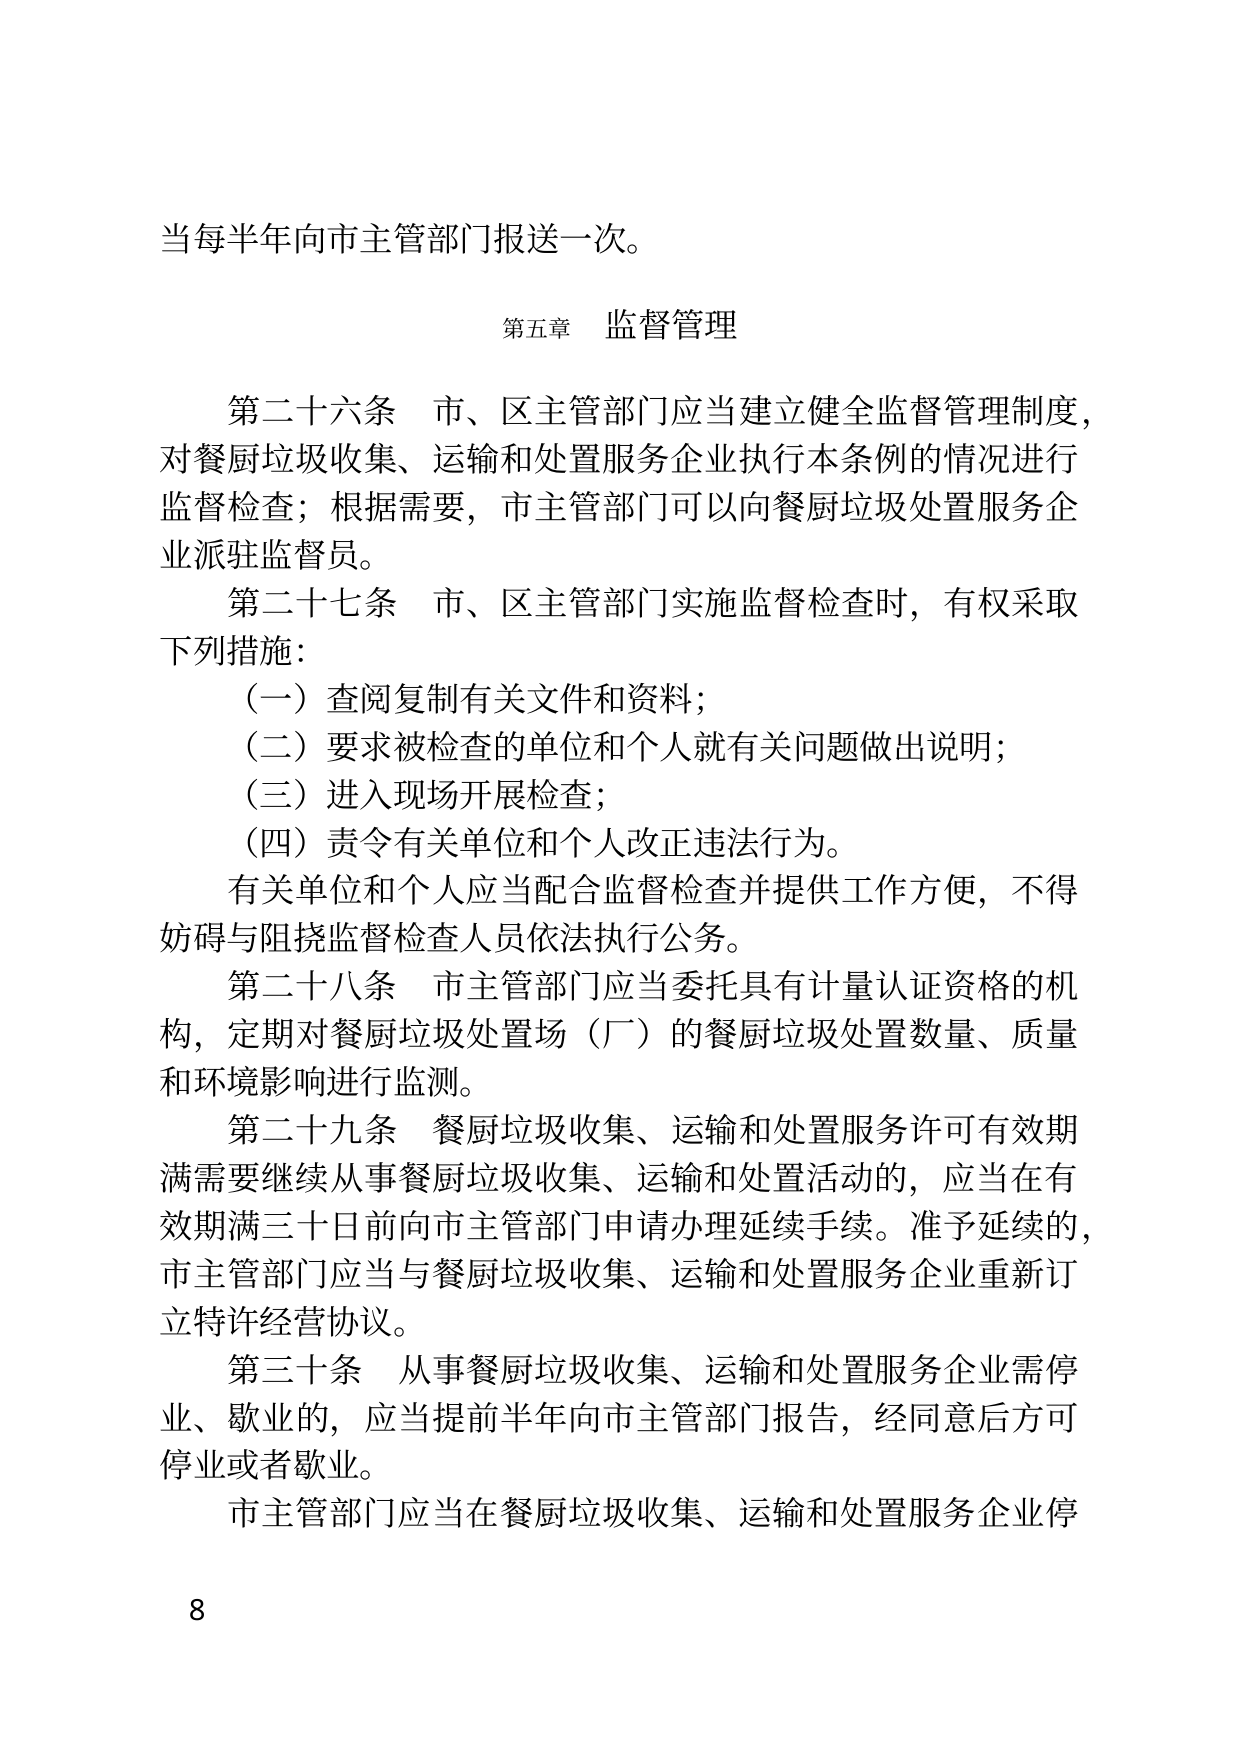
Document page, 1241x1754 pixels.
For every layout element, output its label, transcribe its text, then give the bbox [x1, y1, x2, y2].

text （二）要求被检查的单位和个人就有关问题做出说明； [159, 721, 1081, 769]
text 第二十六条 市、区主管部门应当建立健全监督管理制度，对餐厨垃圾收集、运输和处置服务企业执行本条例的情况进行监督检查；根据需要，市主管部门可以向餐厨垃圾处置服务企业派驻监督员。 [159, 385, 1081, 577]
text 有关单位和个人应当配合监督检查并提供工作方便，不得妨碍与阻挠监督检查人员依法执行公务。 [159, 864, 1081, 960]
text （三）进入现场开展检查； [159, 769, 1081, 817]
text 第三十条 从事餐厨垃圾收集、运输和处置服务企业需停业、歇业的，应当提前半年向市主管部门报告，经同意后方可停业或者歇业。 [159, 1344, 1081, 1487]
text 第二十九条 餐厨垃圾收集、运输和处置服务许可有效期满需要继续从事餐厨垃圾收集、运输和处置活动的，应当在有效期满三十日前向市主管部门申请办理延续手续。准予延续的，市主管部门应当与餐厨垃圾收集、运输和处置服务企业重新订立特许经营协议。 [159, 1104, 1081, 1344]
text （四）责令有关单位和个人改正违法行为。 [159, 817, 1081, 864]
text （一）查阅复制有关文件和资料； [159, 673, 1081, 721]
list 监督管理 [159, 299, 1081, 347]
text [159, 1487, 1081, 1535]
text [159, 213, 1081, 261]
text 第二十七条 市、区主管部门实施监督检查时，有权采取下列措施： [159, 577, 1081, 673]
text 第二十八条 市主管部门应当委托具有计量认证资格的机构，定期对餐厨垃圾处置场（厂）的餐厨垃圾处置数量、质量和环境影响进行监测。 [159, 960, 1081, 1104]
